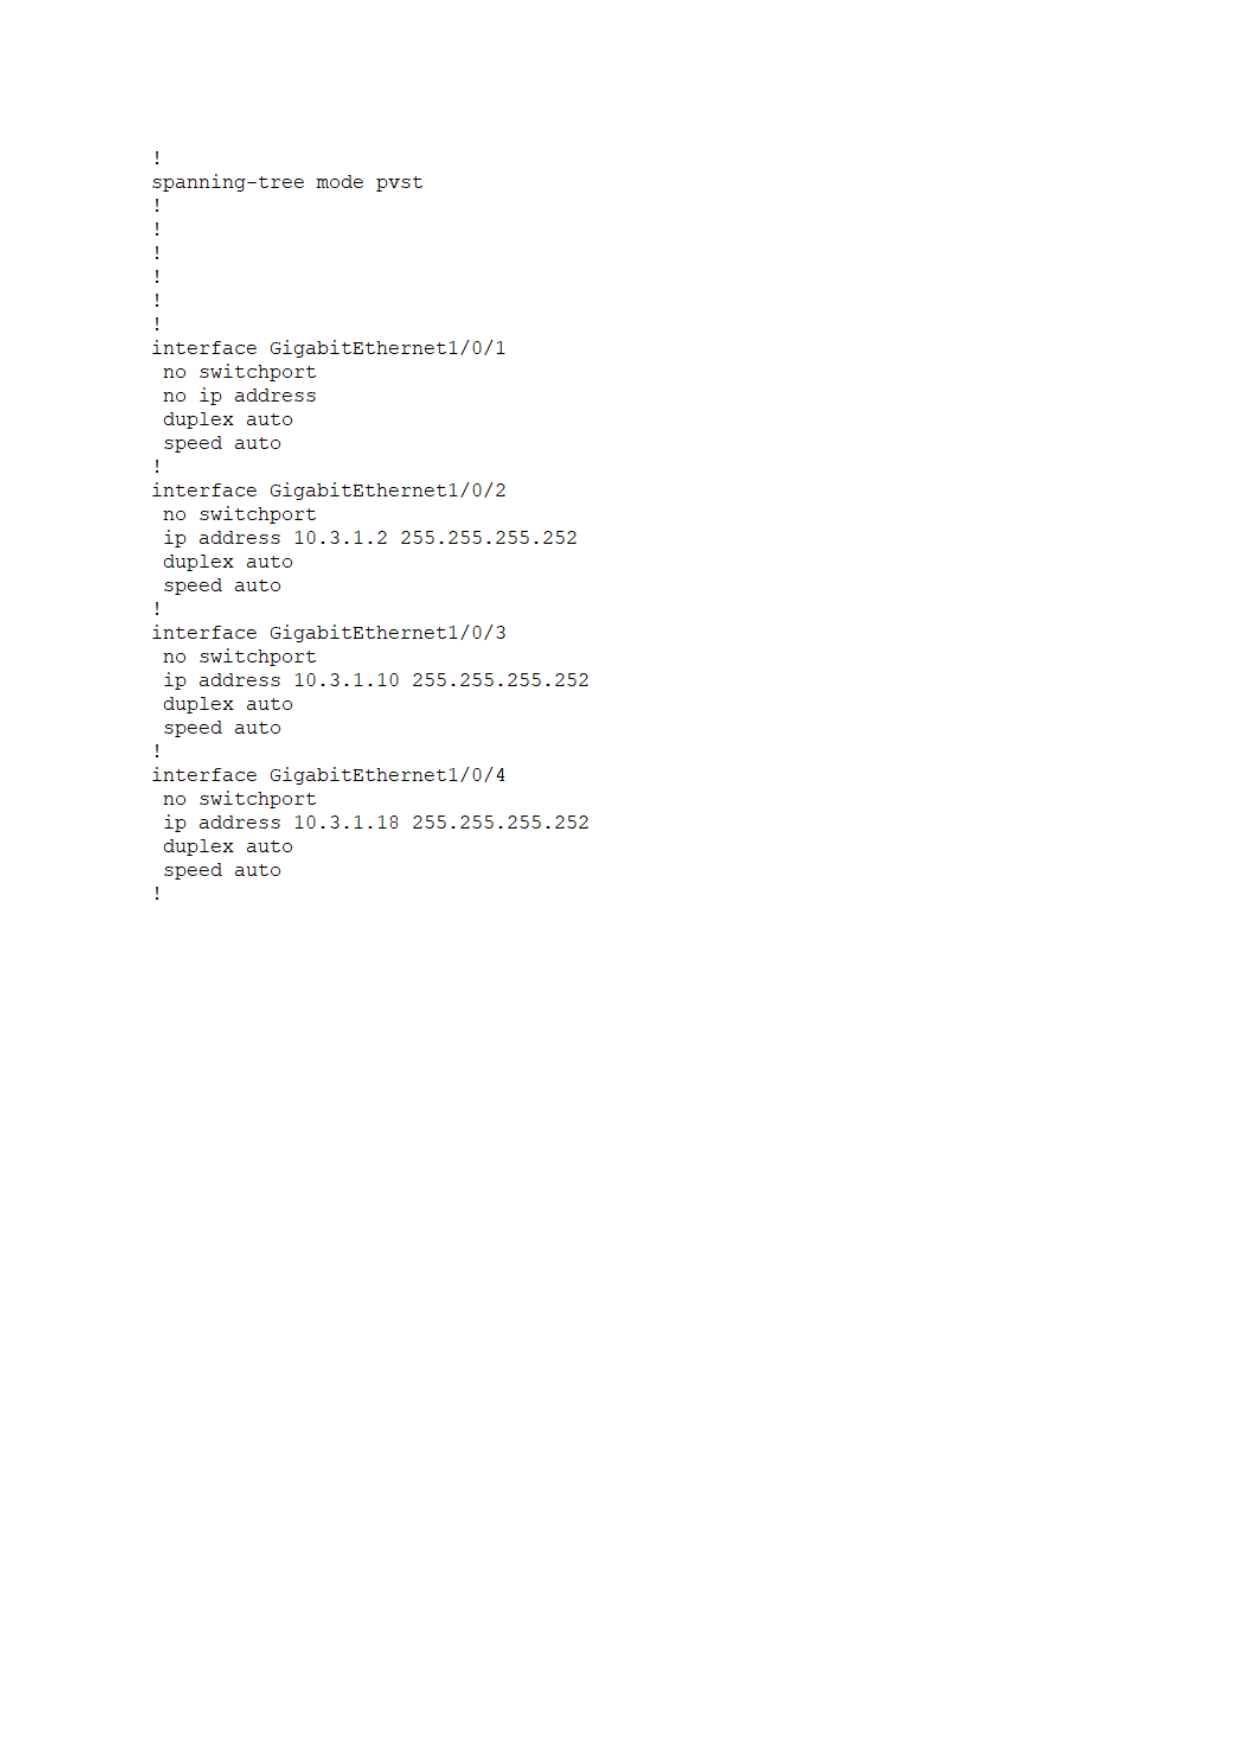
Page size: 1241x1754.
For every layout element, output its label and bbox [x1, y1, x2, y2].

picture [150, 150, 1091, 901]
